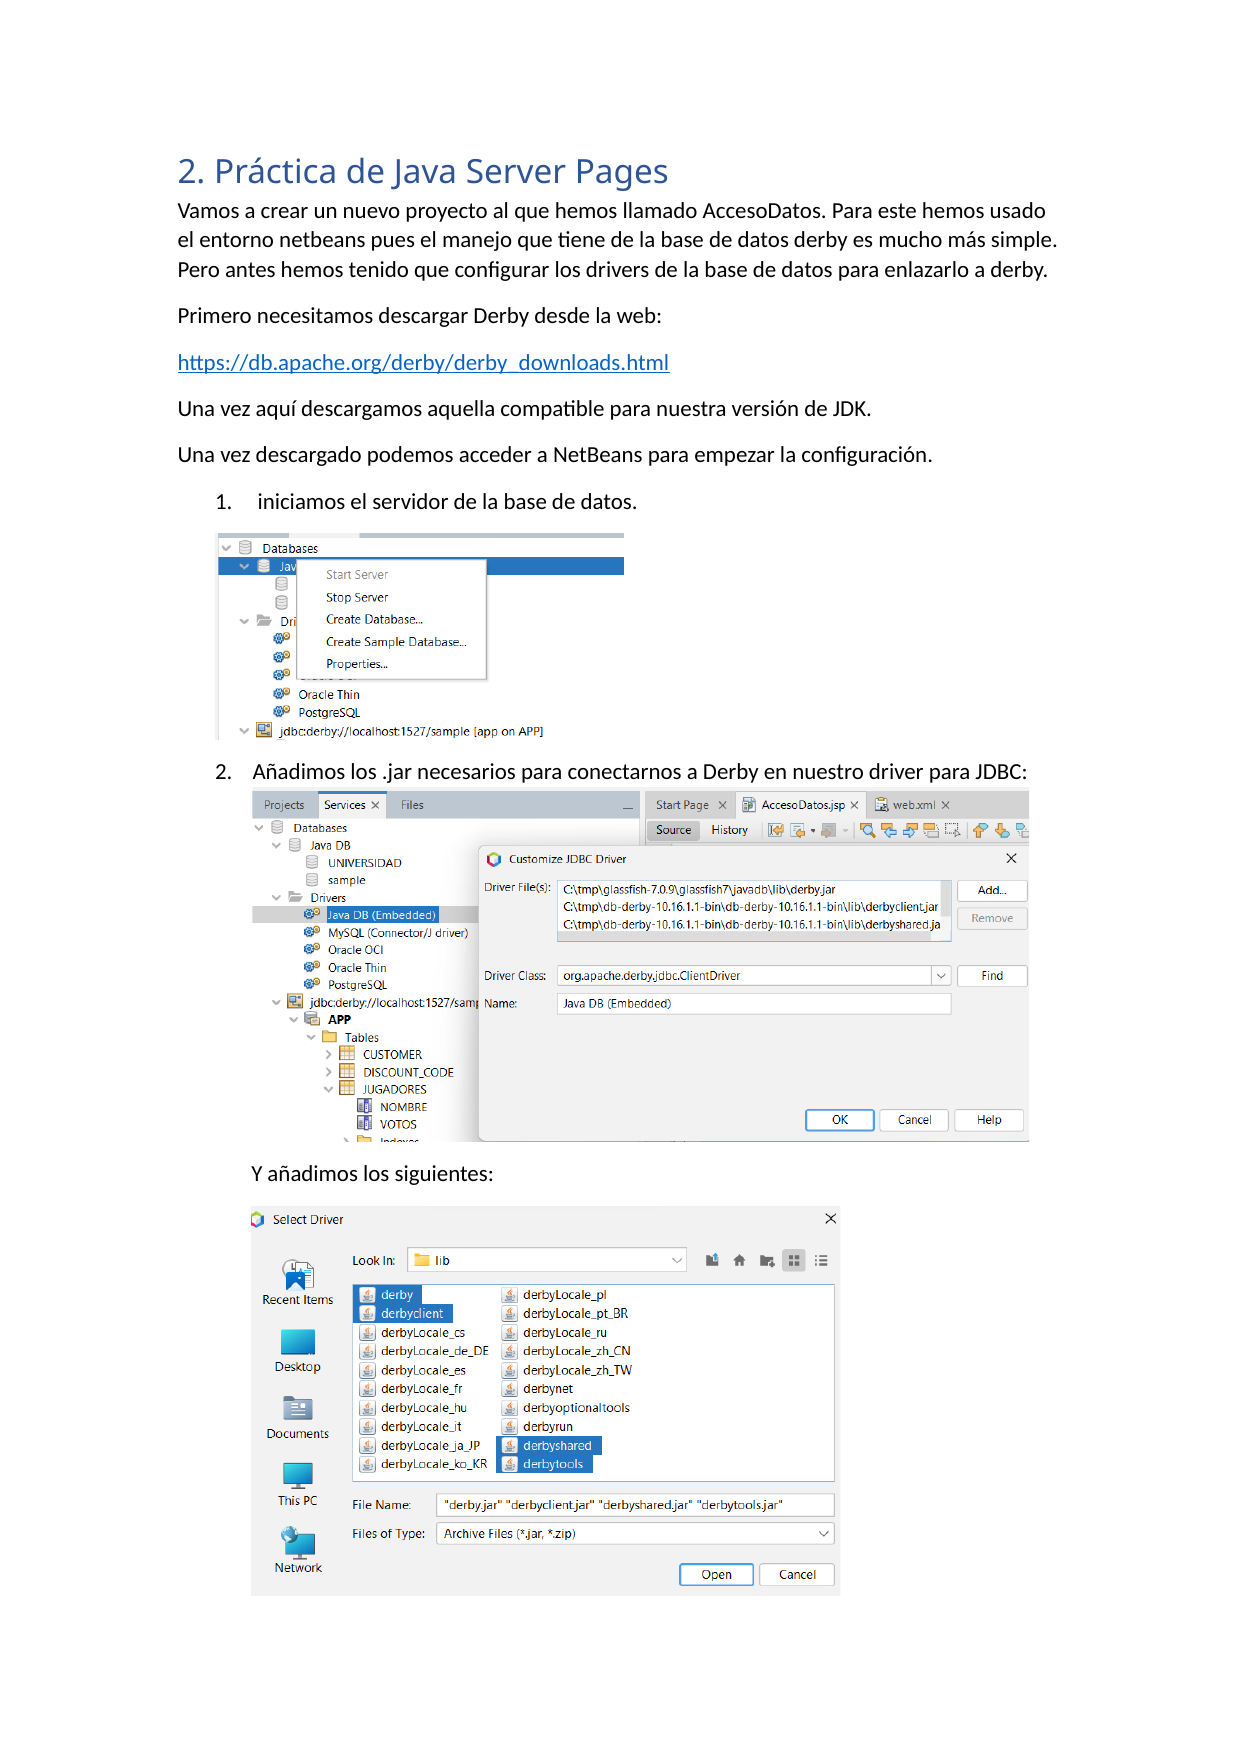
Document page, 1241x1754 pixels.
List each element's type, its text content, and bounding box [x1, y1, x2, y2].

picture [214, 533, 624, 740]
text Y añadimos los siguientes: [177, 1159, 1063, 1188]
list Añadimos los .jar necesarios para conectarnos a Derby en nuestro driver para JDBC: [215, 757, 1063, 786]
list iniciamos el servidor de la base de datos. [215, 487, 1063, 515]
subtitle 2. Práctica de Java Server Pages [177, 148, 1063, 193]
text Primero necesitamos descargar Derby desde la web: [177, 301, 1063, 329]
picture [252, 787, 1030, 1142]
text https://db.apache.org/derby/derby_downloads.html [177, 348, 1063, 376]
text Una vez aquí descargamos aquella compatible para nuestra versión de JDK. [177, 394, 1063, 422]
text Vamos a crear un nuevo proyecto al que hemos llamado AccesoDatos. Para este hemos usado el entorno netbeans pues el manejo que tiene de la base de datos derby es mucho más simple. Pero antes hemos tenido que configurar los drivers de la base de datos para enlazarlo a derby. [177, 196, 1063, 283]
text Una vez descargado podemos acceder a NetBeans para empezar la configuración. [177, 441, 1063, 468]
picture [251, 1206, 841, 1596]
